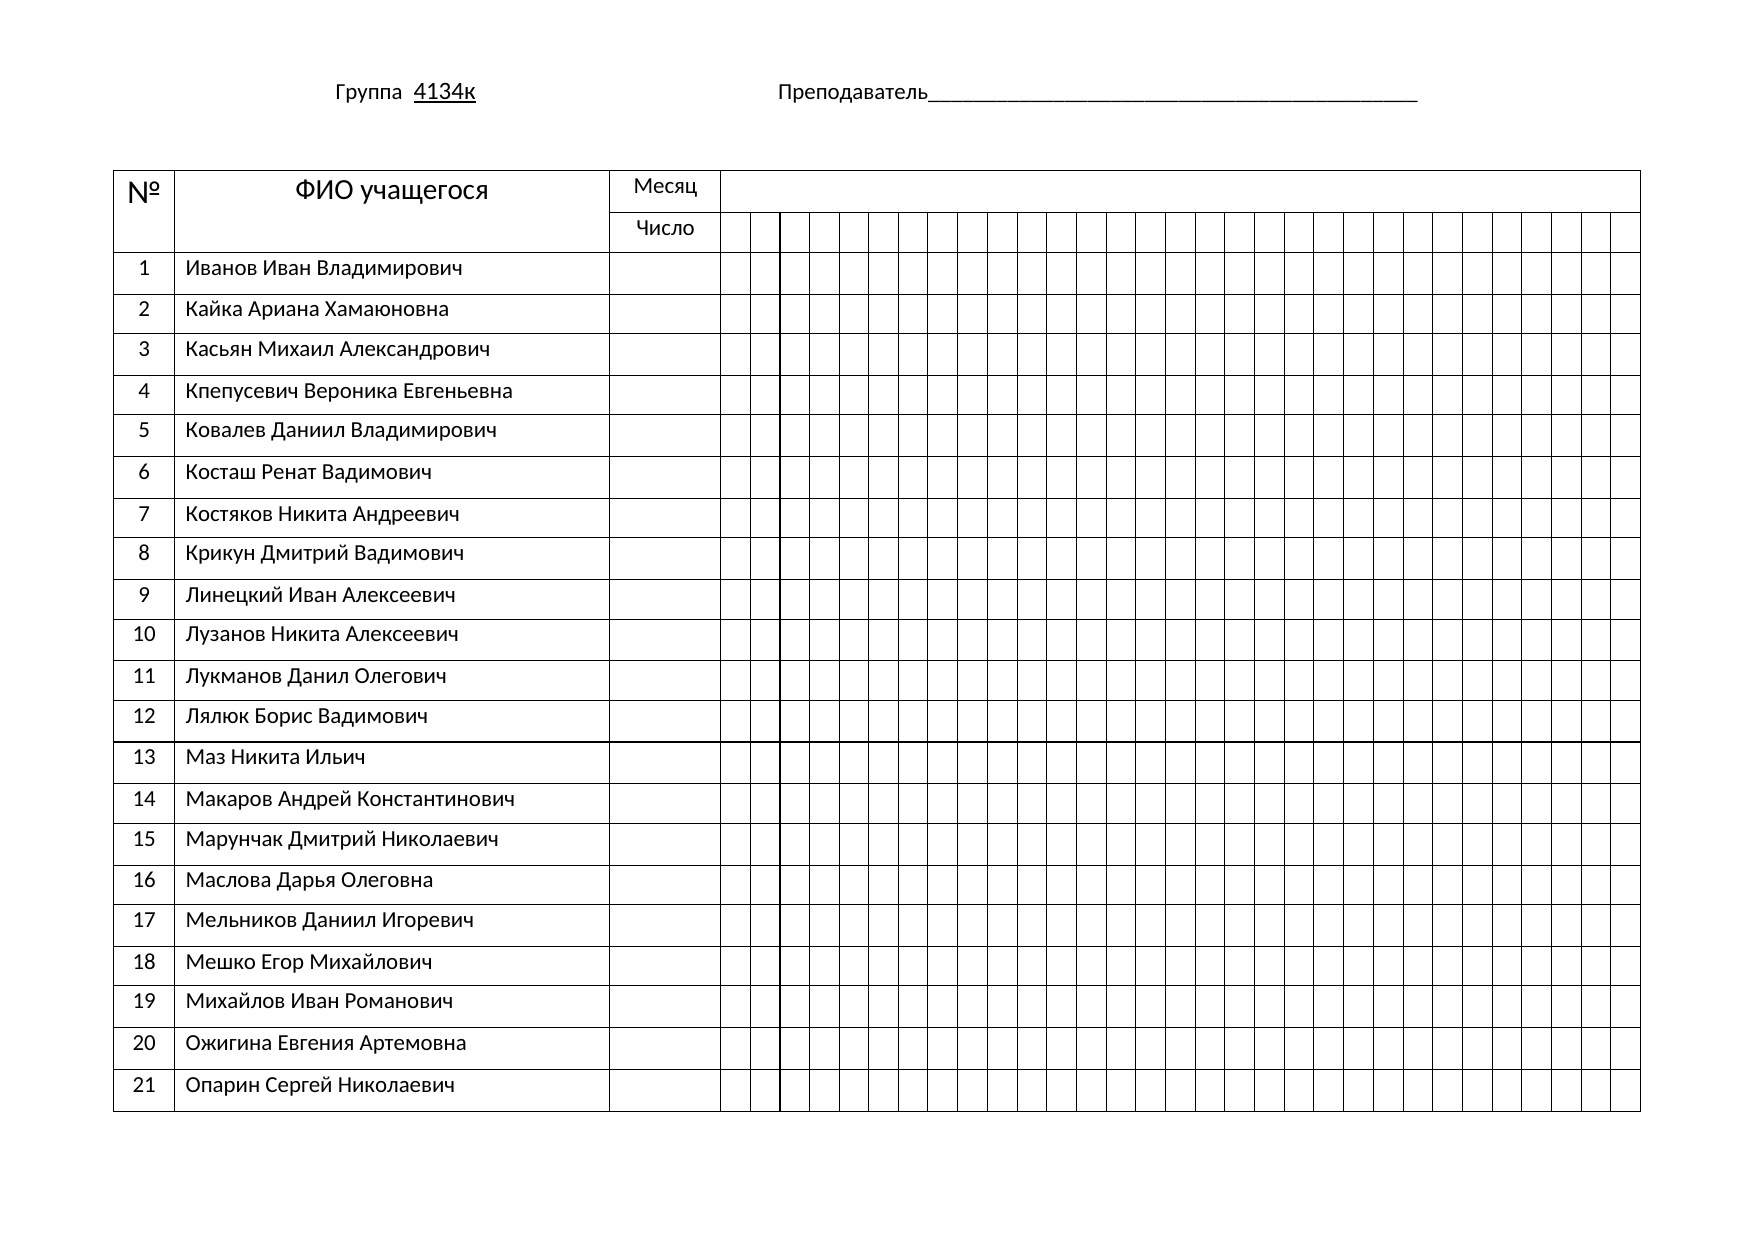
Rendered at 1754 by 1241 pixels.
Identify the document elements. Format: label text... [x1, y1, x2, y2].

table_cell [1611, 1028, 1640, 1069]
table_cell [1255, 986, 1284, 1027]
table_cell [751, 701, 779, 741]
table_cell [1225, 457, 1254, 498]
table_cell [1374, 334, 1403, 375]
table_cell [810, 620, 839, 660]
table_cell [721, 376, 750, 414]
table_cell [1285, 1028, 1313, 1069]
table_cell [1107, 701, 1135, 741]
table_cell [1136, 457, 1165, 498]
table_cell [1255, 947, 1284, 985]
table_cell [751, 866, 779, 904]
table_cell [1582, 661, 1610, 700]
table_cell [1374, 295, 1403, 333]
table_cell [1255, 415, 1284, 456]
table_cell [1285, 334, 1313, 375]
table_cell [751, 295, 779, 333]
table_cell [1344, 415, 1373, 456]
table_cell [1463, 743, 1492, 783]
table_cell [899, 866, 927, 904]
table_cell [899, 538, 927, 579]
table_cell [899, 986, 927, 1027]
table_cell [869, 824, 898, 864]
table_cell [1047, 866, 1076, 904]
table_cell [1463, 295, 1492, 333]
table_cell [958, 253, 987, 293]
table_cell [1077, 947, 1106, 985]
table_cell [751, 499, 779, 537]
table_cell [1225, 743, 1254, 783]
table_cell [751, 580, 779, 618]
table_cell [1493, 784, 1521, 823]
table_cell Маслова Дарья Олеговна [175, 866, 609, 904]
table_cell [810, 538, 839, 579]
table_cell [1047, 376, 1076, 414]
table_cell [1344, 1070, 1373, 1111]
table_cell [1077, 824, 1106, 864]
table_cell [1166, 701, 1195, 741]
table_cell [1522, 253, 1551, 293]
table_cell [1285, 905, 1313, 946]
table_cell [1047, 580, 1076, 618]
table_cell [1463, 457, 1492, 498]
table_cell [1433, 701, 1462, 741]
table_cell [1107, 866, 1135, 904]
table_cell [1018, 253, 1046, 293]
table_cell [810, 905, 839, 946]
table_cell [1077, 784, 1106, 823]
table_cell [899, 580, 927, 618]
table_cell [869, 743, 898, 783]
table_cell [1285, 620, 1313, 660]
table_cell [1522, 499, 1551, 537]
table_cell [1047, 661, 1076, 700]
table_cell [721, 457, 750, 498]
table_cell [1374, 1028, 1403, 1069]
table_cell [1582, 1070, 1610, 1111]
table_cell [1374, 620, 1403, 660]
table_cell [1463, 499, 1492, 537]
table_cell [988, 213, 1017, 252]
table_cell [1344, 743, 1373, 783]
table_cell [928, 824, 957, 864]
table_cell [1225, 580, 1254, 618]
table_cell [1196, 213, 1224, 252]
table_cell [610, 743, 720, 783]
table_cell [1225, 415, 1254, 456]
table_cell [840, 661, 868, 700]
table_cell [1225, 538, 1254, 579]
table_cell [1136, 743, 1165, 783]
table_cell [1344, 866, 1373, 904]
table_cell [1374, 986, 1403, 1027]
table_cell [1522, 620, 1551, 660]
table_cell [1196, 580, 1224, 618]
table_cell [721, 661, 750, 700]
table_cell [1018, 947, 1046, 985]
table_cell [1285, 415, 1313, 456]
table_cell [1404, 947, 1432, 985]
table_cell [721, 1028, 750, 1069]
table_cell [958, 947, 987, 985]
table_cell [1077, 701, 1106, 741]
table_cell [1018, 620, 1046, 660]
table_cell [1255, 538, 1284, 579]
table_cell [840, 1028, 868, 1069]
table_cell [1314, 701, 1343, 741]
table_cell [610, 701, 720, 741]
table_cell [1404, 661, 1432, 700]
table_cell [610, 1070, 720, 1111]
table_cell [1374, 1070, 1403, 1111]
table_cell [1047, 947, 1076, 985]
table_cell [899, 1070, 927, 1111]
table_cell [1611, 701, 1640, 741]
table_cell [1344, 905, 1373, 946]
table_cell [1582, 415, 1610, 456]
table_cell [1374, 784, 1403, 823]
table_cell [1314, 538, 1343, 579]
table_cell [1166, 376, 1195, 414]
table_cell [810, 253, 839, 293]
table_cell [869, 376, 898, 414]
table_cell [1166, 986, 1195, 1027]
table_cell [928, 620, 957, 660]
table_cell [958, 701, 987, 741]
table_cell 6 [114, 457, 174, 498]
table_cell [988, 824, 1017, 864]
table_cell [1374, 213, 1403, 252]
table_cell [1433, 905, 1462, 946]
table_cell [958, 620, 987, 660]
table_cell [1582, 701, 1610, 741]
table_cell [988, 1028, 1017, 1069]
table_cell [610, 866, 720, 904]
table_cell 11 [114, 661, 174, 700]
table_cell [1344, 376, 1373, 414]
table_cell [1225, 866, 1254, 904]
table_cell [1047, 824, 1076, 864]
table_cell [1018, 743, 1046, 783]
table_cell [958, 824, 987, 864]
table_cell [1463, 1070, 1492, 1111]
table_cell [1047, 457, 1076, 498]
table_cell [899, 743, 927, 783]
table_cell [1344, 620, 1373, 660]
table_cell [1611, 620, 1640, 660]
table_cell [1611, 986, 1640, 1027]
table_cell [1255, 905, 1284, 946]
table_cell [899, 253, 927, 293]
table_cell [1166, 661, 1195, 700]
table_cell [1107, 1028, 1135, 1069]
table_cell [1255, 1028, 1284, 1069]
table_cell [1255, 376, 1284, 414]
table_cell [869, 784, 898, 823]
table_cell [1374, 580, 1403, 618]
table_cell [869, 620, 898, 660]
table_cell [1314, 457, 1343, 498]
table_cell [1196, 701, 1224, 741]
table_cell [1136, 538, 1165, 579]
table_cell Кайка Ариана Хамаюновна [175, 295, 609, 333]
table_cell [1611, 538, 1640, 579]
table_cell [1225, 824, 1254, 864]
table_cell [1374, 743, 1403, 783]
table_cell [1077, 334, 1106, 375]
table_cell [928, 457, 957, 498]
table_header [721, 171, 1640, 212]
table_cell [1166, 334, 1195, 375]
table_cell [1344, 986, 1373, 1027]
table_cell [751, 905, 779, 946]
table_cell [1196, 499, 1224, 537]
table_cell 13 [114, 743, 174, 783]
table_cell [1552, 499, 1581, 537]
table_cell [1374, 701, 1403, 741]
table_cell [1225, 499, 1254, 537]
table_cell [810, 701, 839, 741]
table_cell [610, 415, 720, 456]
table_cell Костяков Никита Андреевич [175, 499, 609, 537]
table_cell [1196, 947, 1224, 985]
table_cell [1314, 905, 1343, 946]
table_cell [1196, 986, 1224, 1027]
table_cell [1225, 784, 1254, 823]
table_cell [1463, 905, 1492, 946]
table_cell Косташ Ренат Вадимович [175, 457, 609, 498]
table_cell [1107, 334, 1135, 375]
table_cell [958, 661, 987, 700]
table_cell [1136, 947, 1165, 985]
table_cell [1552, 376, 1581, 414]
table_cell [928, 580, 957, 618]
table_cell [1107, 743, 1135, 783]
table_cell [840, 824, 868, 864]
table_cell [1552, 743, 1581, 783]
table_cell [721, 986, 750, 1027]
table_cell [1522, 580, 1551, 618]
table_cell [1107, 499, 1135, 537]
table_cell [899, 947, 927, 985]
table_cell [1314, 253, 1343, 293]
table_cell [1611, 376, 1640, 414]
table_cell [1374, 905, 1403, 946]
table_cell [988, 620, 1017, 660]
table_cell [1255, 213, 1284, 252]
table_cell [1374, 538, 1403, 579]
table_cell [1018, 784, 1046, 823]
table_cell [1433, 457, 1462, 498]
table_cell [810, 784, 839, 823]
table_cell [1018, 1028, 1046, 1069]
table_cell [1344, 661, 1373, 700]
table_cell [1285, 538, 1313, 579]
table_cell [899, 457, 927, 498]
table_cell Мельников Даниил Игоревич [175, 905, 609, 946]
table_cell [1582, 947, 1610, 985]
table_cell [1582, 580, 1610, 618]
table_cell [1433, 499, 1462, 537]
table_cell [1314, 334, 1343, 375]
table_cell [1463, 661, 1492, 700]
table_cell [988, 253, 1017, 293]
table_cell [1433, 784, 1462, 823]
table_cell [1285, 213, 1313, 252]
table_cell [1522, 538, 1551, 579]
table_cell [1374, 947, 1403, 985]
table_cell [1493, 213, 1521, 252]
table_cell [1285, 866, 1313, 904]
table_cell [899, 661, 927, 700]
table_cell [1285, 1070, 1313, 1111]
table_cell [781, 661, 809, 700]
table_cell [1225, 986, 1254, 1027]
table_cell [1255, 824, 1284, 864]
table_cell [1077, 538, 1106, 579]
table_cell [1493, 947, 1521, 985]
table_cell [751, 824, 779, 864]
table_cell [988, 784, 1017, 823]
table_cell [928, 701, 957, 741]
table_cell [1404, 866, 1432, 904]
table_cell Ожигина Евгения Артемовна [175, 1028, 609, 1069]
table_cell [958, 986, 987, 1027]
table_cell [1522, 295, 1551, 333]
table_cell [840, 580, 868, 618]
table_cell [610, 661, 720, 700]
table_cell [1611, 905, 1640, 946]
table_cell [1077, 905, 1106, 946]
table_cell [1166, 947, 1195, 985]
table_cell [781, 580, 809, 618]
table_header № [114, 171, 174, 252]
table_cell [1136, 295, 1165, 333]
table_cell [1077, 1028, 1106, 1069]
table_cell [1522, 947, 1551, 985]
table_cell [721, 538, 750, 579]
table_cell [1404, 538, 1432, 579]
table_cell [1166, 784, 1195, 823]
table_cell [1522, 905, 1551, 946]
table_cell [928, 538, 957, 579]
table_cell [721, 701, 750, 741]
table_cell [1611, 866, 1640, 904]
table_cell [840, 295, 868, 333]
table_cell [1582, 457, 1610, 498]
table_cell [781, 784, 809, 823]
table_cell [1552, 905, 1581, 946]
table_cell [1225, 1070, 1254, 1111]
table_cell [1077, 457, 1106, 498]
table_cell [1374, 824, 1403, 864]
table_cell [1136, 580, 1165, 618]
table_cell [1433, 538, 1462, 579]
table_cell [928, 295, 957, 333]
table_cell [1582, 499, 1610, 537]
table_cell [958, 415, 987, 456]
table_cell [1552, 334, 1581, 375]
table_cell [1552, 1028, 1581, 1069]
table_cell [869, 866, 898, 904]
table_cell [1196, 1070, 1224, 1111]
table_cell [1136, 376, 1165, 414]
table_cell [1018, 334, 1046, 375]
table_cell [840, 253, 868, 293]
table_cell [958, 866, 987, 904]
table_cell [1166, 866, 1195, 904]
table_cell [721, 824, 750, 864]
table_cell [1285, 824, 1313, 864]
table_cell [1433, 376, 1462, 414]
table_header ФИО учащегося [175, 171, 609, 252]
table_cell [1433, 620, 1462, 660]
table_cell [928, 947, 957, 985]
table_cell [899, 334, 927, 375]
table_cell [1314, 376, 1343, 414]
table_cell [1582, 213, 1610, 252]
table_cell [1582, 905, 1610, 946]
table_cell [1225, 701, 1254, 741]
table_cell [721, 947, 750, 985]
table_cell [1463, 415, 1492, 456]
table_cell Линецкий Иван Алексеевич [175, 580, 609, 618]
table_cell [1077, 253, 1106, 293]
table_cell [1255, 253, 1284, 293]
text Группа 4134к Преподаватель___________________________________________ [75, 75, 1679, 106]
table_cell [1047, 1028, 1076, 1069]
table_cell [928, 905, 957, 946]
table_cell [1018, 661, 1046, 700]
table_cell [610, 295, 720, 333]
table_cell [781, 905, 809, 946]
table_cell [1404, 334, 1432, 375]
table_cell [1552, 620, 1581, 660]
table_cell [958, 784, 987, 823]
table_cell [1493, 743, 1521, 783]
table_cell Крикун Дмитрий Вадимович [175, 538, 609, 579]
table_cell [958, 457, 987, 498]
table_cell [1522, 986, 1551, 1027]
table_cell [1404, 1028, 1432, 1069]
table_cell [1433, 334, 1462, 375]
table_cell [751, 947, 779, 985]
table_cell [810, 661, 839, 700]
table_cell [1404, 743, 1432, 783]
table_cell [1018, 538, 1046, 579]
table_cell [988, 376, 1017, 414]
table_cell [810, 743, 839, 783]
table_cell [610, 499, 720, 537]
table_cell [1314, 947, 1343, 985]
table_cell [1196, 538, 1224, 579]
table_cell [1018, 824, 1046, 864]
table_cell [1374, 499, 1403, 537]
table_cell 12 [114, 701, 174, 741]
table_cell [1047, 784, 1076, 823]
table_cell [1433, 253, 1462, 293]
table_cell [1404, 415, 1432, 456]
table_cell [988, 457, 1017, 498]
table_cell [1552, 457, 1581, 498]
table_cell [869, 538, 898, 579]
table_cell [1107, 905, 1135, 946]
table_cell [1136, 701, 1165, 741]
table_cell [810, 947, 839, 985]
table_cell [1611, 457, 1640, 498]
table_cell [1552, 824, 1581, 864]
table_cell [958, 580, 987, 618]
table_cell [899, 415, 927, 456]
table_cell 15 [114, 824, 174, 864]
table_cell [810, 866, 839, 904]
table_cell [721, 905, 750, 946]
table_cell [1077, 376, 1106, 414]
table_cell [1077, 1070, 1106, 1111]
table_cell [1225, 620, 1254, 660]
table_cell [840, 866, 868, 904]
table_cell [899, 905, 927, 946]
table_cell [840, 538, 868, 579]
table_cell [1018, 866, 1046, 904]
table_cell [1107, 457, 1135, 498]
table_cell [840, 905, 868, 946]
table_cell [899, 620, 927, 660]
table_cell 21 [114, 1070, 174, 1111]
table_cell [721, 580, 750, 618]
table_cell [1136, 213, 1165, 252]
table_cell [1136, 866, 1165, 904]
table_cell [1493, 1070, 1521, 1111]
table_cell [1433, 661, 1462, 700]
table_cell [810, 376, 839, 414]
table_cell [1433, 213, 1462, 252]
table_cell Макаров Андрей Константинович [175, 784, 609, 823]
table_cell [1582, 295, 1610, 333]
table_cell [1047, 538, 1076, 579]
table_cell [1196, 743, 1224, 783]
table_cell [958, 376, 987, 414]
table_cell [1611, 334, 1640, 375]
table_cell [1404, 295, 1432, 333]
table_cell [928, 784, 957, 823]
table_cell [1136, 253, 1165, 293]
table_cell [1552, 701, 1581, 741]
table_cell [1374, 866, 1403, 904]
table_cell [1314, 661, 1343, 700]
table_cell [781, 415, 809, 456]
table_cell [721, 620, 750, 660]
table_cell [1285, 661, 1313, 700]
table_cell [810, 415, 839, 456]
table_cell [1107, 213, 1135, 252]
table_cell [1463, 580, 1492, 618]
table_cell [1047, 1070, 1076, 1111]
table_cell [1493, 415, 1521, 456]
table_cell [1433, 986, 1462, 1027]
table_cell [1404, 905, 1432, 946]
table_cell [1225, 213, 1254, 252]
table_cell [1166, 580, 1195, 618]
table_cell [1493, 499, 1521, 537]
table_cell [1493, 538, 1521, 579]
table_cell [1225, 905, 1254, 946]
table_cell [1107, 661, 1135, 700]
table_cell [1493, 376, 1521, 414]
table_cell [1285, 986, 1313, 1027]
table_cell [1018, 905, 1046, 946]
table_cell Лукманов Данил Олегович [175, 661, 609, 700]
table_cell [1255, 784, 1284, 823]
table_cell 20 [114, 1028, 174, 1069]
table_cell [781, 620, 809, 660]
table_cell [1196, 784, 1224, 823]
table_cell [751, 415, 779, 456]
table_cell [928, 376, 957, 414]
table_cell [1493, 253, 1521, 293]
table_cell [869, 213, 898, 252]
table_cell [1255, 1070, 1284, 1111]
table_cell [1582, 784, 1610, 823]
table_cell [1433, 415, 1462, 456]
table_cell [1107, 538, 1135, 579]
table_cell [781, 824, 809, 864]
table_cell [1077, 580, 1106, 618]
table_cell [751, 457, 779, 498]
table_cell 16 [114, 866, 174, 904]
table_cell [1314, 620, 1343, 660]
table_cell [721, 784, 750, 823]
table_cell [869, 701, 898, 741]
table_cell [1493, 905, 1521, 946]
table_cell [1493, 620, 1521, 660]
table_cell [610, 620, 720, 660]
table_cell [928, 866, 957, 904]
table_cell [958, 295, 987, 333]
table_cell [988, 905, 1017, 946]
table_cell [869, 334, 898, 375]
table_cell [1433, 580, 1462, 618]
table_cell [1374, 376, 1403, 414]
table_cell [958, 538, 987, 579]
table_cell [988, 661, 1017, 700]
table_cell [1552, 295, 1581, 333]
table_cell [988, 743, 1017, 783]
table_cell [781, 538, 809, 579]
table_cell [928, 415, 957, 456]
table_cell [610, 824, 720, 864]
table_cell [1611, 580, 1640, 618]
table_cell [810, 986, 839, 1027]
table_cell [1314, 866, 1343, 904]
table_cell [1522, 1070, 1551, 1111]
table_cell 3 [114, 334, 174, 375]
table_cell [1374, 253, 1403, 293]
table_cell [721, 866, 750, 904]
table_cell [1522, 661, 1551, 700]
table_header Месяц [610, 171, 720, 212]
table_cell [1225, 334, 1254, 375]
table_cell [1047, 295, 1076, 333]
table_cell [1107, 415, 1135, 456]
table_cell [1344, 334, 1373, 375]
table_cell [1285, 499, 1313, 537]
table_cell [1285, 295, 1313, 333]
table_cell [1314, 213, 1343, 252]
table_cell 2 [114, 295, 174, 333]
table_cell [840, 701, 868, 741]
table_cell [1582, 986, 1610, 1027]
table_cell 8 [114, 538, 174, 579]
table_cell [1314, 499, 1343, 537]
table_cell [1136, 661, 1165, 700]
table_cell [1522, 334, 1551, 375]
table_cell Число [610, 213, 720, 252]
table_cell [1136, 784, 1165, 823]
table_cell [1255, 295, 1284, 333]
table_cell [1166, 1028, 1195, 1069]
table_cell [1582, 824, 1610, 864]
table_cell [1493, 986, 1521, 1027]
table_cell [1522, 1028, 1551, 1069]
table_cell [1582, 538, 1610, 579]
table_cell [1225, 661, 1254, 700]
table_cell [1582, 376, 1610, 414]
table_cell [1344, 947, 1373, 985]
table_cell Михайлов Иван Романович [175, 986, 609, 1027]
table_cell [958, 213, 987, 252]
table_cell Мешко Егор Михайлович [175, 947, 609, 985]
table_cell [1047, 334, 1076, 375]
table_cell [928, 986, 957, 1027]
table_cell [1344, 701, 1373, 741]
table_cell [988, 947, 1017, 985]
table_cell [899, 824, 927, 864]
table_cell [1018, 415, 1046, 456]
table_cell [1107, 253, 1135, 293]
table_cell [1522, 457, 1551, 498]
table_cell [928, 743, 957, 783]
table_cell [1611, 253, 1640, 293]
table_cell [840, 376, 868, 414]
table_cell [1166, 415, 1195, 456]
table_cell [1255, 701, 1284, 741]
table_cell [1196, 376, 1224, 414]
table_cell [1285, 743, 1313, 783]
table_cell [958, 334, 987, 375]
table_cell [928, 499, 957, 537]
table_cell [1107, 376, 1135, 414]
table_cell [1344, 784, 1373, 823]
table_cell [721, 253, 750, 293]
table_cell [1255, 620, 1284, 660]
table_cell [1463, 1028, 1492, 1069]
table_cell [988, 701, 1017, 741]
table_cell [610, 947, 720, 985]
table_cell Ковалев Даниил Владимирович [175, 415, 609, 456]
table_cell [1196, 1028, 1224, 1069]
table_cell [610, 784, 720, 823]
table_cell [1314, 784, 1343, 823]
table_cell [1433, 1070, 1462, 1111]
table_cell [1255, 661, 1284, 700]
table_cell [1047, 620, 1076, 660]
table_cell [1463, 620, 1492, 660]
table_cell [1374, 415, 1403, 456]
table_cell [1196, 866, 1224, 904]
table_cell [1463, 376, 1492, 414]
table_cell [958, 905, 987, 946]
table_cell [1611, 213, 1640, 252]
table_cell [1552, 538, 1581, 579]
table_cell [1404, 986, 1432, 1027]
table_cell Лялюк Борис Вадимович [175, 701, 609, 741]
table_cell [1552, 213, 1581, 252]
table_cell [1433, 947, 1462, 985]
table_cell [1285, 253, 1313, 293]
table_cell [1166, 824, 1195, 864]
table_cell [1463, 538, 1492, 579]
table_cell [1047, 253, 1076, 293]
table_cell [1285, 784, 1313, 823]
table_cell [1404, 499, 1432, 537]
table_cell [1463, 334, 1492, 375]
table_cell [1582, 334, 1610, 375]
table_cell [1285, 457, 1313, 498]
table_cell [840, 213, 868, 252]
table_cell [1166, 905, 1195, 946]
table_cell [1522, 866, 1551, 904]
table_cell [1404, 253, 1432, 293]
table_cell [1166, 253, 1195, 293]
table_cell [899, 701, 927, 741]
table_cell [1166, 1070, 1195, 1111]
table_cell [869, 457, 898, 498]
table_cell [1374, 661, 1403, 700]
table_cell [1136, 499, 1165, 537]
table_cell 1 [114, 253, 174, 293]
table_cell [1136, 986, 1165, 1027]
table_cell [1433, 1028, 1462, 1069]
table_cell [1433, 866, 1462, 904]
table_cell [1344, 824, 1373, 864]
table_cell [751, 376, 779, 414]
table_cell [988, 1070, 1017, 1111]
table_cell [1404, 620, 1432, 660]
table_cell [1196, 253, 1224, 293]
table_cell [1582, 253, 1610, 293]
table_cell [1018, 213, 1046, 252]
table_cell [869, 499, 898, 537]
table_cell [869, 295, 898, 333]
table_cell [1107, 1070, 1135, 1111]
table_cell 7 [114, 499, 174, 537]
table_cell [781, 701, 809, 741]
table_cell [1107, 580, 1135, 618]
table_cell [1611, 1070, 1640, 1111]
table_cell [1077, 743, 1106, 783]
table_cell [1493, 457, 1521, 498]
table_cell [1047, 415, 1076, 456]
table_cell [781, 457, 809, 498]
table_cell [1522, 213, 1551, 252]
table_cell Кпепусевич Вероника Евгеньевна [175, 376, 609, 414]
table_cell [1255, 334, 1284, 375]
table_cell [1344, 580, 1373, 618]
table_cell [1463, 824, 1492, 864]
table_cell [840, 415, 868, 456]
table_cell [1018, 580, 1046, 618]
table_cell [1582, 620, 1610, 660]
table_cell [610, 1028, 720, 1069]
table_cell [721, 295, 750, 333]
table_cell [721, 1070, 750, 1111]
table_cell [781, 213, 809, 252]
table_cell [928, 213, 957, 252]
table_cell [988, 295, 1017, 333]
table_cell [1047, 701, 1076, 741]
table_cell [781, 743, 809, 783]
table_cell [1136, 415, 1165, 456]
table_cell [1404, 701, 1432, 741]
table_cell [1611, 499, 1640, 537]
table_cell [1255, 866, 1284, 904]
table_cell [1522, 376, 1551, 414]
table_cell 14 [114, 784, 174, 823]
table_cell [1611, 661, 1640, 700]
table_cell [1493, 334, 1521, 375]
table_cell [1552, 784, 1581, 823]
table_cell [810, 1070, 839, 1111]
table_cell [1136, 1070, 1165, 1111]
table_cell [1493, 661, 1521, 700]
table_cell [1225, 1028, 1254, 1069]
table_cell [1196, 905, 1224, 946]
table_cell [1196, 661, 1224, 700]
table_cell [899, 295, 927, 333]
table_cell [1374, 457, 1403, 498]
table_cell [958, 1028, 987, 1069]
table_cell [1493, 701, 1521, 741]
table_cell [1552, 947, 1581, 985]
table_cell [1314, 580, 1343, 618]
table_cell [751, 253, 779, 293]
table_cell [899, 499, 927, 537]
table_cell [958, 743, 987, 783]
table_cell [1522, 824, 1551, 864]
table_cell 19 [114, 986, 174, 1027]
table_cell [869, 1028, 898, 1069]
table_cell [1047, 213, 1076, 252]
table_cell [1166, 295, 1195, 333]
table_cell [1047, 499, 1076, 537]
table_cell [1107, 295, 1135, 333]
table_cell [958, 499, 987, 537]
table_cell [1107, 986, 1135, 1027]
table_cell [1463, 947, 1492, 985]
table_cell [810, 580, 839, 618]
table_cell [810, 334, 839, 375]
table_cell [1166, 743, 1195, 783]
table_cell [928, 253, 957, 293]
table_cell [988, 334, 1017, 375]
table_cell [1166, 499, 1195, 537]
table_cell Лузанов Никита Алексеевич [175, 620, 609, 660]
table_cell [1314, 986, 1343, 1027]
table_cell [1255, 499, 1284, 537]
table_cell [1018, 986, 1046, 1027]
table_cell [1344, 499, 1373, 537]
table_cell [751, 743, 779, 783]
table_cell [1107, 947, 1135, 985]
table_cell [1047, 743, 1076, 783]
table_cell Опарин Сергей Николаевич [175, 1070, 609, 1111]
table_cell [1552, 986, 1581, 1027]
table_cell [1018, 295, 1046, 333]
table_cell [1255, 457, 1284, 498]
table_cell [1285, 376, 1313, 414]
table_cell [869, 661, 898, 700]
table_cell [781, 1028, 809, 1069]
table_cell [1493, 580, 1521, 618]
table_cell Касьян Михаил Александрович [175, 334, 609, 375]
table_cell [1255, 743, 1284, 783]
table_cell [1344, 213, 1373, 252]
table_cell [1077, 415, 1106, 456]
table_cell [1463, 866, 1492, 904]
table_cell [810, 213, 839, 252]
table_cell [988, 580, 1017, 618]
table_cell [1018, 1070, 1046, 1111]
table_cell [1018, 457, 1046, 498]
table_cell [751, 661, 779, 700]
table_cell [1552, 866, 1581, 904]
table_cell [1404, 213, 1432, 252]
table_cell [1285, 580, 1313, 618]
table_cell [1136, 905, 1165, 946]
table_cell [1522, 784, 1551, 823]
table_cell [1344, 457, 1373, 498]
table_cell [1225, 295, 1254, 333]
table_cell [1404, 457, 1432, 498]
table_cell [781, 376, 809, 414]
table_cell [1611, 824, 1640, 864]
table_cell [1077, 620, 1106, 660]
table_cell [781, 334, 809, 375]
table_cell [1344, 253, 1373, 293]
table_cell [1404, 1070, 1432, 1111]
table_cell [1077, 866, 1106, 904]
table_cell [1522, 743, 1551, 783]
table_cell [1463, 784, 1492, 823]
table_cell [1136, 824, 1165, 864]
table_cell [810, 499, 839, 537]
table_cell [840, 334, 868, 375]
table_cell [1522, 701, 1551, 741]
table_cell [1433, 295, 1462, 333]
table_cell [1582, 743, 1610, 783]
table_cell [781, 1070, 809, 1111]
table_cell [721, 334, 750, 375]
table_cell [840, 620, 868, 660]
table_cell [810, 824, 839, 864]
table_cell [988, 986, 1017, 1027]
table_cell [1225, 376, 1254, 414]
table_cell [869, 947, 898, 985]
table_cell [869, 253, 898, 293]
table_cell [1314, 1070, 1343, 1111]
table_cell [1433, 824, 1462, 864]
table_cell [610, 457, 720, 498]
table_cell [869, 580, 898, 618]
table_cell [1136, 1028, 1165, 1069]
table_cell [1018, 376, 1046, 414]
table_cell 17 [114, 905, 174, 946]
table_cell [1196, 334, 1224, 375]
table_cell [781, 295, 809, 333]
table_cell [1107, 784, 1135, 823]
table_cell [751, 986, 779, 1027]
table_cell [988, 499, 1017, 537]
table_cell Маз Никита Ильич [175, 743, 609, 783]
table_cell Иванов Иван Владимирович [175, 253, 609, 293]
table_cell [899, 376, 927, 414]
table_cell [1196, 295, 1224, 333]
table_cell [1018, 701, 1046, 741]
table_cell [1314, 743, 1343, 783]
table_cell [1611, 743, 1640, 783]
table_cell [1166, 457, 1195, 498]
table_cell [1136, 334, 1165, 375]
table_cell [1552, 415, 1581, 456]
table_cell [1077, 661, 1106, 700]
table_cell [1255, 580, 1284, 618]
table_cell [610, 334, 720, 375]
table_cell [721, 743, 750, 783]
table_cell [1344, 538, 1373, 579]
table_cell [840, 947, 868, 985]
table_cell [1522, 415, 1551, 456]
table_cell [610, 580, 720, 618]
table_cell [1225, 947, 1254, 985]
table_cell [610, 376, 720, 414]
table_cell [1314, 415, 1343, 456]
table_cell 5 [114, 415, 174, 456]
table_cell [1344, 1028, 1373, 1069]
table_cell [721, 499, 750, 537]
table_cell [1463, 213, 1492, 252]
table_cell [781, 866, 809, 904]
table_cell [1552, 661, 1581, 700]
table_cell [751, 538, 779, 579]
table_cell [1136, 620, 1165, 660]
table_cell [988, 538, 1017, 579]
table_cell [1196, 457, 1224, 498]
table_cell [958, 1070, 987, 1111]
table_cell [928, 661, 957, 700]
table_cell [1493, 295, 1521, 333]
table_cell 4 [114, 376, 174, 414]
table_cell [1077, 213, 1106, 252]
table_cell [1611, 947, 1640, 985]
table_cell Марунчак Дмитрий Николаевич [175, 824, 609, 864]
table_cell [810, 457, 839, 498]
table_cell [1552, 253, 1581, 293]
table_cell [1404, 580, 1432, 618]
table_cell [751, 1028, 779, 1069]
table_cell [988, 866, 1017, 904]
table_cell [751, 334, 779, 375]
table_cell [988, 415, 1017, 456]
table_cell [1166, 620, 1195, 660]
table_cell [751, 620, 779, 660]
table_cell [928, 334, 957, 375]
table_cell [840, 499, 868, 537]
table_cell [869, 1070, 898, 1111]
table_cell [1582, 866, 1610, 904]
table_cell [810, 1028, 839, 1069]
table_cell [840, 784, 868, 823]
table_cell [751, 1070, 779, 1111]
table_cell [610, 905, 720, 946]
table_cell [781, 986, 809, 1027]
table_cell [1077, 295, 1106, 333]
table_cell [1225, 253, 1254, 293]
table_cell [869, 986, 898, 1027]
table_cell [840, 743, 868, 783]
table_cell [1196, 415, 1224, 456]
table_cell [1582, 1028, 1610, 1069]
table_cell [610, 253, 720, 293]
table_cell [1433, 743, 1462, 783]
table_cell [1552, 580, 1581, 618]
table_cell 10 [114, 620, 174, 660]
table_cell [610, 538, 720, 579]
table_cell [1404, 376, 1432, 414]
table_cell [1611, 295, 1640, 333]
table_cell [1196, 824, 1224, 864]
table_cell [899, 1028, 927, 1069]
table_cell [1463, 701, 1492, 741]
table_cell [840, 457, 868, 498]
table_cell [1314, 295, 1343, 333]
table_cell [1493, 866, 1521, 904]
table_cell [751, 213, 779, 252]
table_cell [1314, 1028, 1343, 1069]
table_cell [751, 784, 779, 823]
table_cell [928, 1028, 957, 1069]
table_cell [781, 499, 809, 537]
table_cell [869, 415, 898, 456]
table_cell [1107, 824, 1135, 864]
table_cell [1404, 824, 1432, 864]
table_cell [1077, 986, 1106, 1027]
table_cell [1166, 538, 1195, 579]
table_cell 18 [114, 947, 174, 985]
table_cell [1493, 1028, 1521, 1069]
table_cell [840, 986, 868, 1027]
table_cell [869, 905, 898, 946]
table_cell [721, 415, 750, 456]
table_cell [1285, 947, 1313, 985]
table_cell [1047, 905, 1076, 946]
table_cell [721, 213, 750, 252]
table_cell 9 [114, 580, 174, 618]
table_cell [1611, 415, 1640, 456]
table_cell [1047, 986, 1076, 1027]
table_cell [1611, 784, 1640, 823]
table_cell [1493, 824, 1521, 864]
table_cell [1107, 620, 1135, 660]
table_cell [810, 295, 839, 333]
table_cell [1285, 701, 1313, 741]
table_cell [1196, 620, 1224, 660]
table_cell [781, 947, 809, 985]
table_cell [928, 1070, 957, 1111]
table_cell [1344, 295, 1373, 333]
table_cell [1077, 499, 1106, 537]
table_cell [610, 986, 720, 1027]
table_cell [1018, 499, 1046, 537]
table_cell [840, 1070, 868, 1111]
table_cell [899, 213, 927, 252]
table_cell [1166, 213, 1195, 252]
table_cell [899, 784, 927, 823]
table_cell [1463, 986, 1492, 1027]
table_cell [781, 253, 809, 293]
table_cell [1463, 253, 1492, 293]
table_cell [1314, 824, 1343, 864]
table_cell [1404, 784, 1432, 823]
table_cell [1552, 1070, 1581, 1111]
